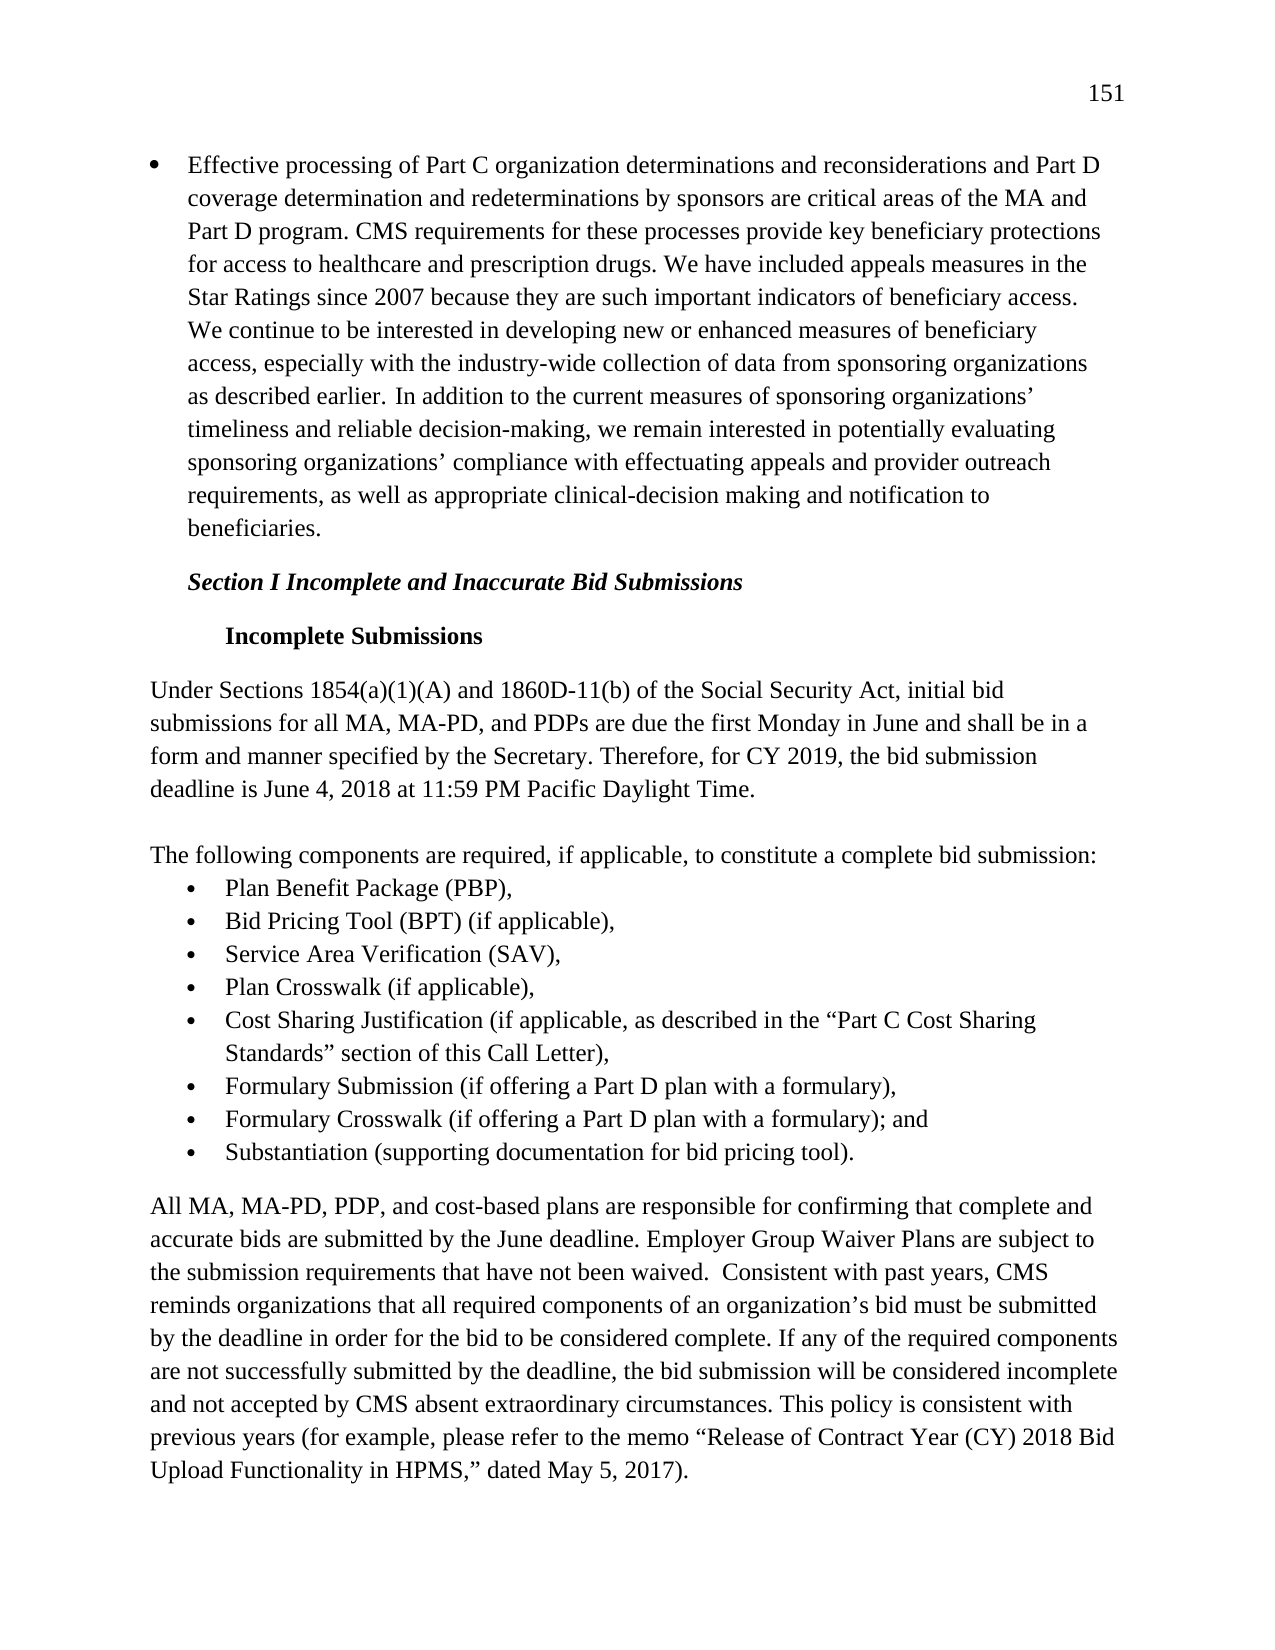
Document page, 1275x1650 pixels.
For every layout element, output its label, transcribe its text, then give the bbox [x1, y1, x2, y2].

list Plan Crosswalk (if applicable), [187, 972, 1125, 1001]
list Bid Pricing Tool (BPT) (if applicable), [187, 906, 1125, 935]
subtitle Incomplete Submissions [225, 621, 1125, 650]
list Cost Sharing Justification (if applicable, as described in the “Part C Cost Sharing Standards” section of this Call Letter), [187, 1005, 1125, 1067]
list Substantiation (supporting documentation for bid pricing tool). [187, 1137, 1125, 1166]
subtitle Section I Incomplete and Inaccurate Bid Submissions [187, 567, 1125, 596]
list Plan Benefit Package (PBP), [187, 873, 1125, 902]
text Under Sections 1854(a)(1)(A) and 1860D-11(b) of the Social Security Act, initial bid submissions for all MA, MA-PD, and PDPs are due the first Monday in June and shall be in a form and manner specified by the Secretary. Therefore, for CY 2019, the bid submission deadline is June 4, 2018 at 11:59 PM Pacific Daylight Time. [150, 675, 1125, 803]
text The following components are required, if applicable, to constitute a complete bid submission: [150, 840, 1125, 869]
list Formulary Submission (if offering a Part D plan with a formulary), [187, 1071, 1125, 1100]
list Service Area Verification (SAV), [187, 939, 1125, 968]
list Effective processing of Part C organization determinations and reconsiderations and Part D coverage determination and redeterminations by sponsors are critical areas of the MA and Part D program. CMS requirements for these processes provide key beneficiary protections for access to healthcare and prescription drugs. We have included appeals measures in the Star Ratings since 2007 because they are such important indicators of beneficiary access. We continue to be interested in developing new or enhanced measures of beneficiary access, especially with the industry-wide collection of data from sponsoring organizations as described earlier. In addition to the current measures of sponsoring organizations’ timeliness and reliable decision-making, we remain interested in potentially evaluating sponsoring organizations’ compliance with effectuating appeals and provider outreach requirements, as well as appropriate clinical-decision making and notification to beneficiaries. [150, 150, 1112, 542]
text All MA, MA-PD, PDP, and cost-based plans are responsible for confirming that complete and accurate bids are submitted by the June deadline. Employer Group Waiver Plans are subject to the submission requirements that have not been waived. Consistent with past years, CMS reminds organizations that all required components of an organization’s bid must be submitted by the deadline in order for the bid to be considered complete. If any of the required components are not successfully submitted by the deadline, the bid submission will be considered incomplete and not accepted by CMS absent extraordinary circumstances. This policy is consistent with previous years (for example, please refer to the memo “Release of Contract Year (CY) 2018 Bid Upload Functionality in HPMS,” dated May 5, 2017). [150, 1191, 1125, 1484]
list Formulary Crosswalk (if offering a Part D plan with a formulary); and [187, 1104, 1125, 1133]
